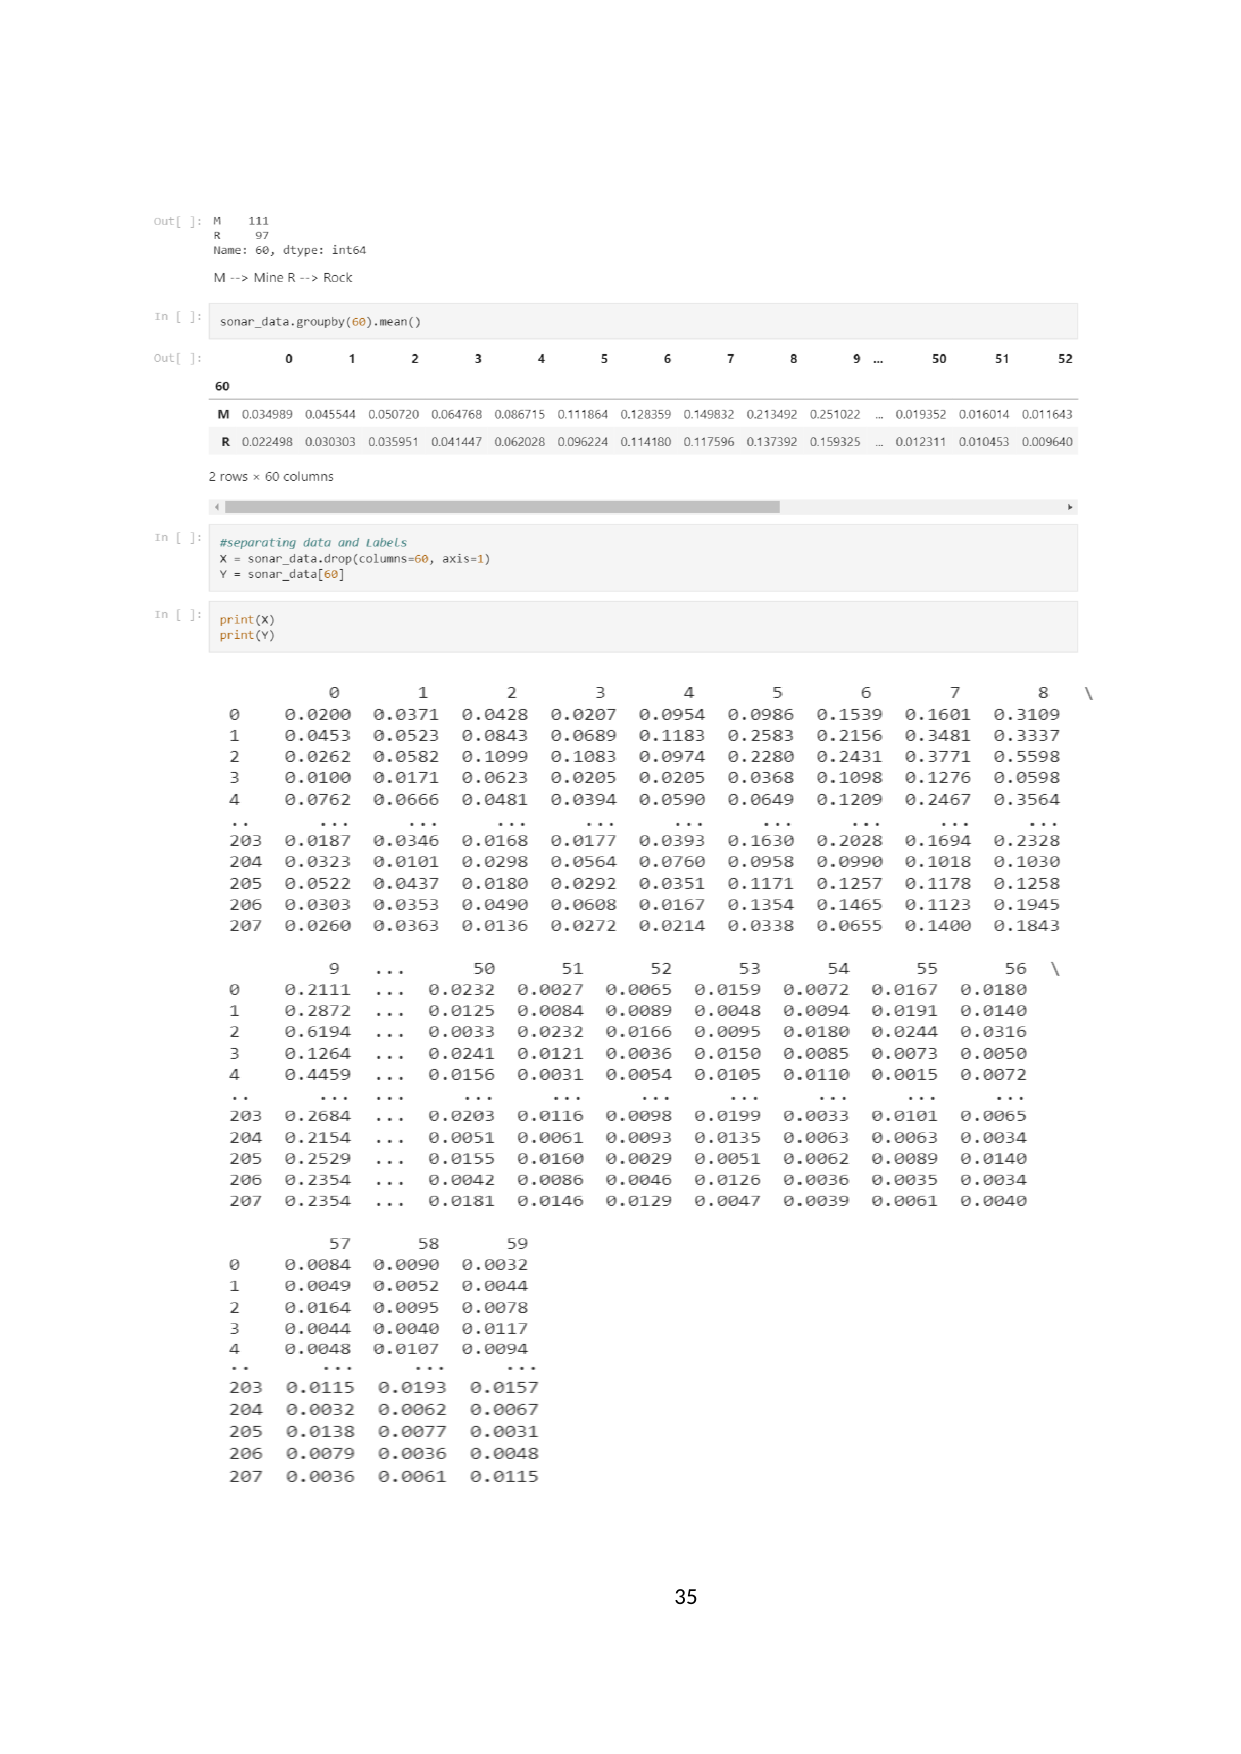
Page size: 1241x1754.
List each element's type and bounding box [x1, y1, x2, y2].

picture [141, 687, 1108, 1499]
picture [141, 206, 1097, 654]
